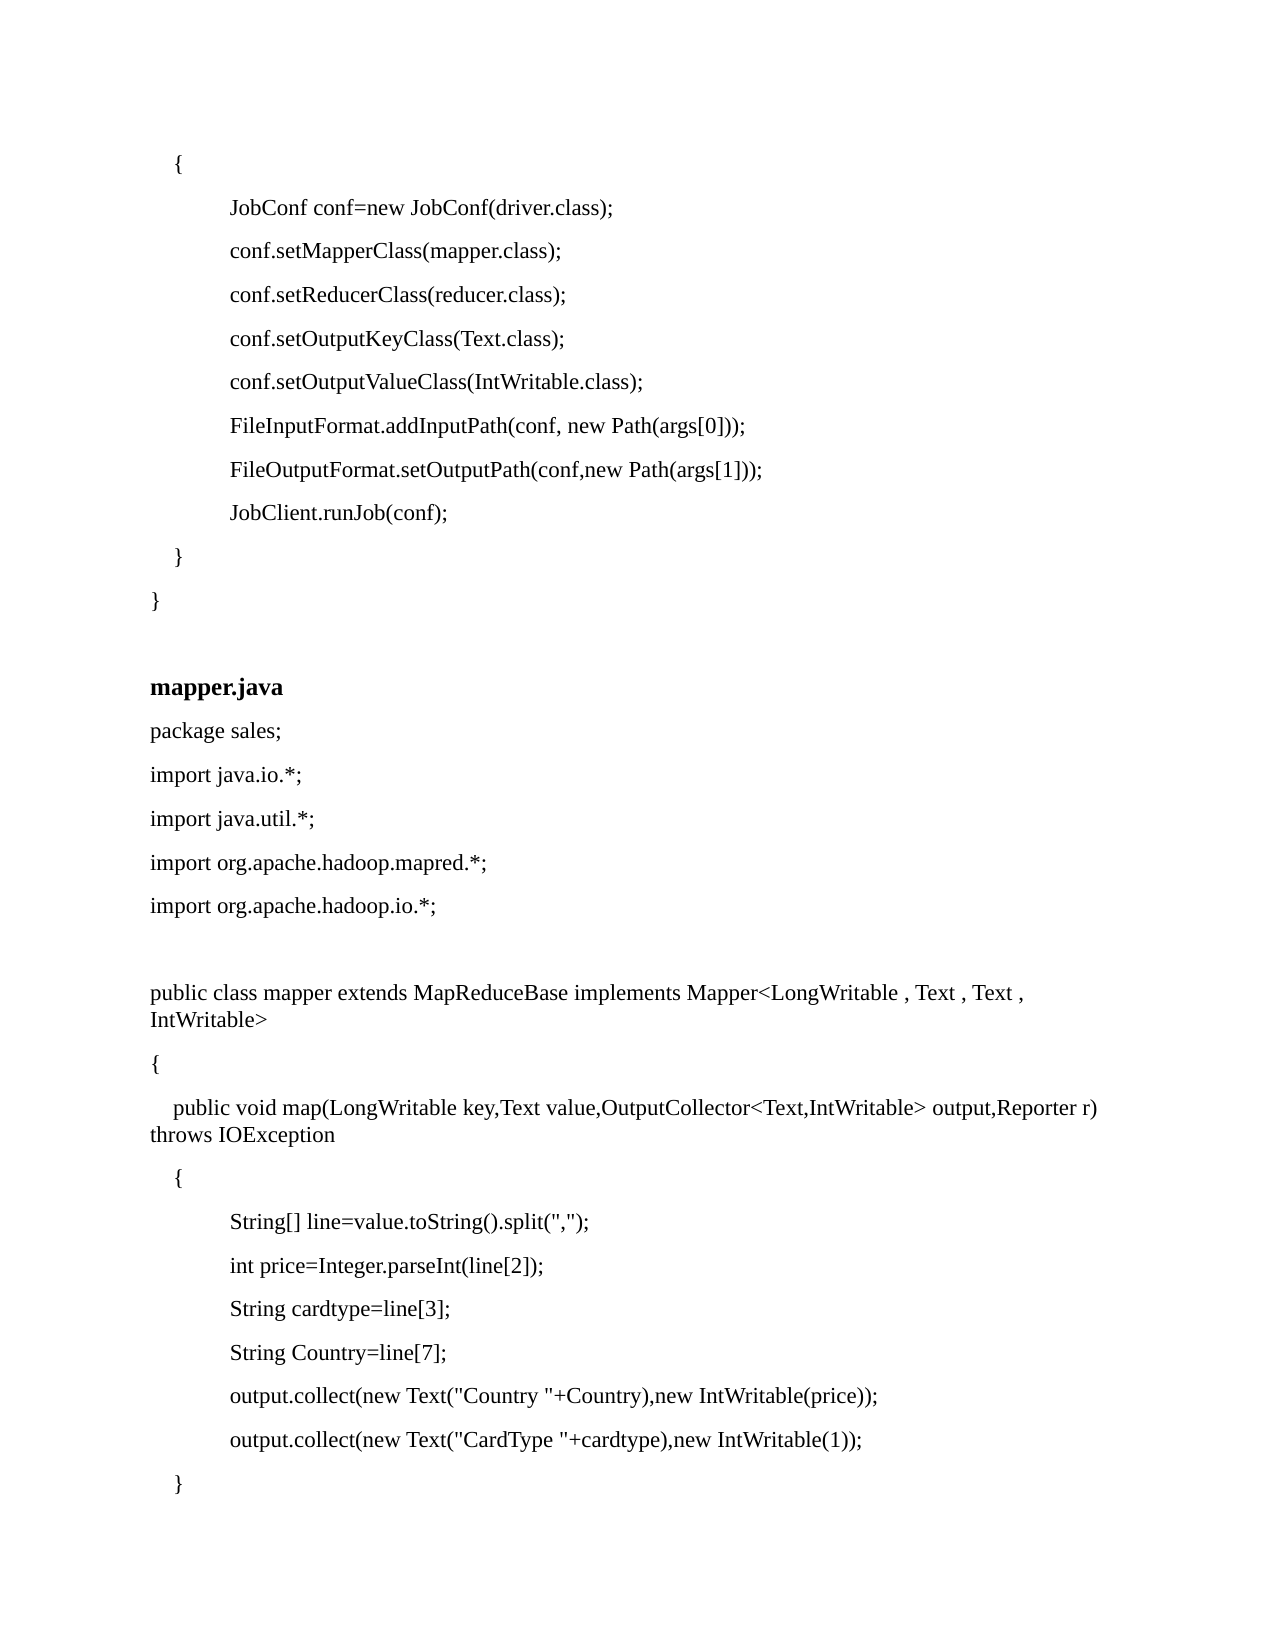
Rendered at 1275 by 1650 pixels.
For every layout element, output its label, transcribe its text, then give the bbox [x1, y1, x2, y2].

text import java.util.*; [150, 805, 1125, 832]
text String[] line=value.toString().split(","); [150, 1208, 1125, 1235]
text mapper.java [150, 674, 1125, 701]
text import java.io.*; [150, 761, 1125, 788]
text output.collect(new Text("Country "+Country),new IntWritable(price)); [150, 1382, 1125, 1409]
text { [150, 150, 1125, 177]
text public class mapper extends MapReduceBase implements Mapper<LongWritable , Text , Text , IntWritable> [150, 979, 1125, 1033]
text String Country=line[7]; [150, 1339, 1125, 1366]
text conf.setMapperClass(mapper.class); [150, 237, 1125, 264]
text FileOutputFormat.setOutputPath(conf,new Path(args[1])); [150, 456, 1125, 482]
text package sales; [150, 717, 1125, 744]
text String cardtype=line[3]; [150, 1295, 1125, 1322]
text { [150, 1164, 1125, 1191]
text } [150, 586, 1125, 613]
text FileInputFormat.addInputPath(conf, new Path(args[0])); [150, 412, 1125, 439]
text JobConf conf=new JobConf(driver.class); [150, 194, 1125, 221]
text } [150, 1470, 1125, 1497]
text conf.setOutputKeyClass(Text.class); [150, 324, 1125, 352]
text int price=Integer.parseInt(line[2]); [150, 1251, 1125, 1278]
text output.collect(new Text("CardType "+cardtype),new IntWritable(1)); [150, 1426, 1125, 1453]
text import org.apache.hadoop.mapred.*; [150, 848, 1125, 875]
text conf.setOutputValueClass(IntWritable.class); [150, 368, 1125, 395]
text } [150, 543, 1125, 570]
text conf.setReducerClass(reducer.class); [150, 281, 1125, 308]
text import org.apache.hadoop.io.*; [150, 892, 1125, 919]
text JobClient.runJob(conf); [150, 499, 1125, 526]
text { [150, 1050, 1125, 1077]
text public void map(LongWritable key,Text value,OutputCollector<Text,IntWritable> output,Reporter r) throws IOException [150, 1093, 1125, 1147]
